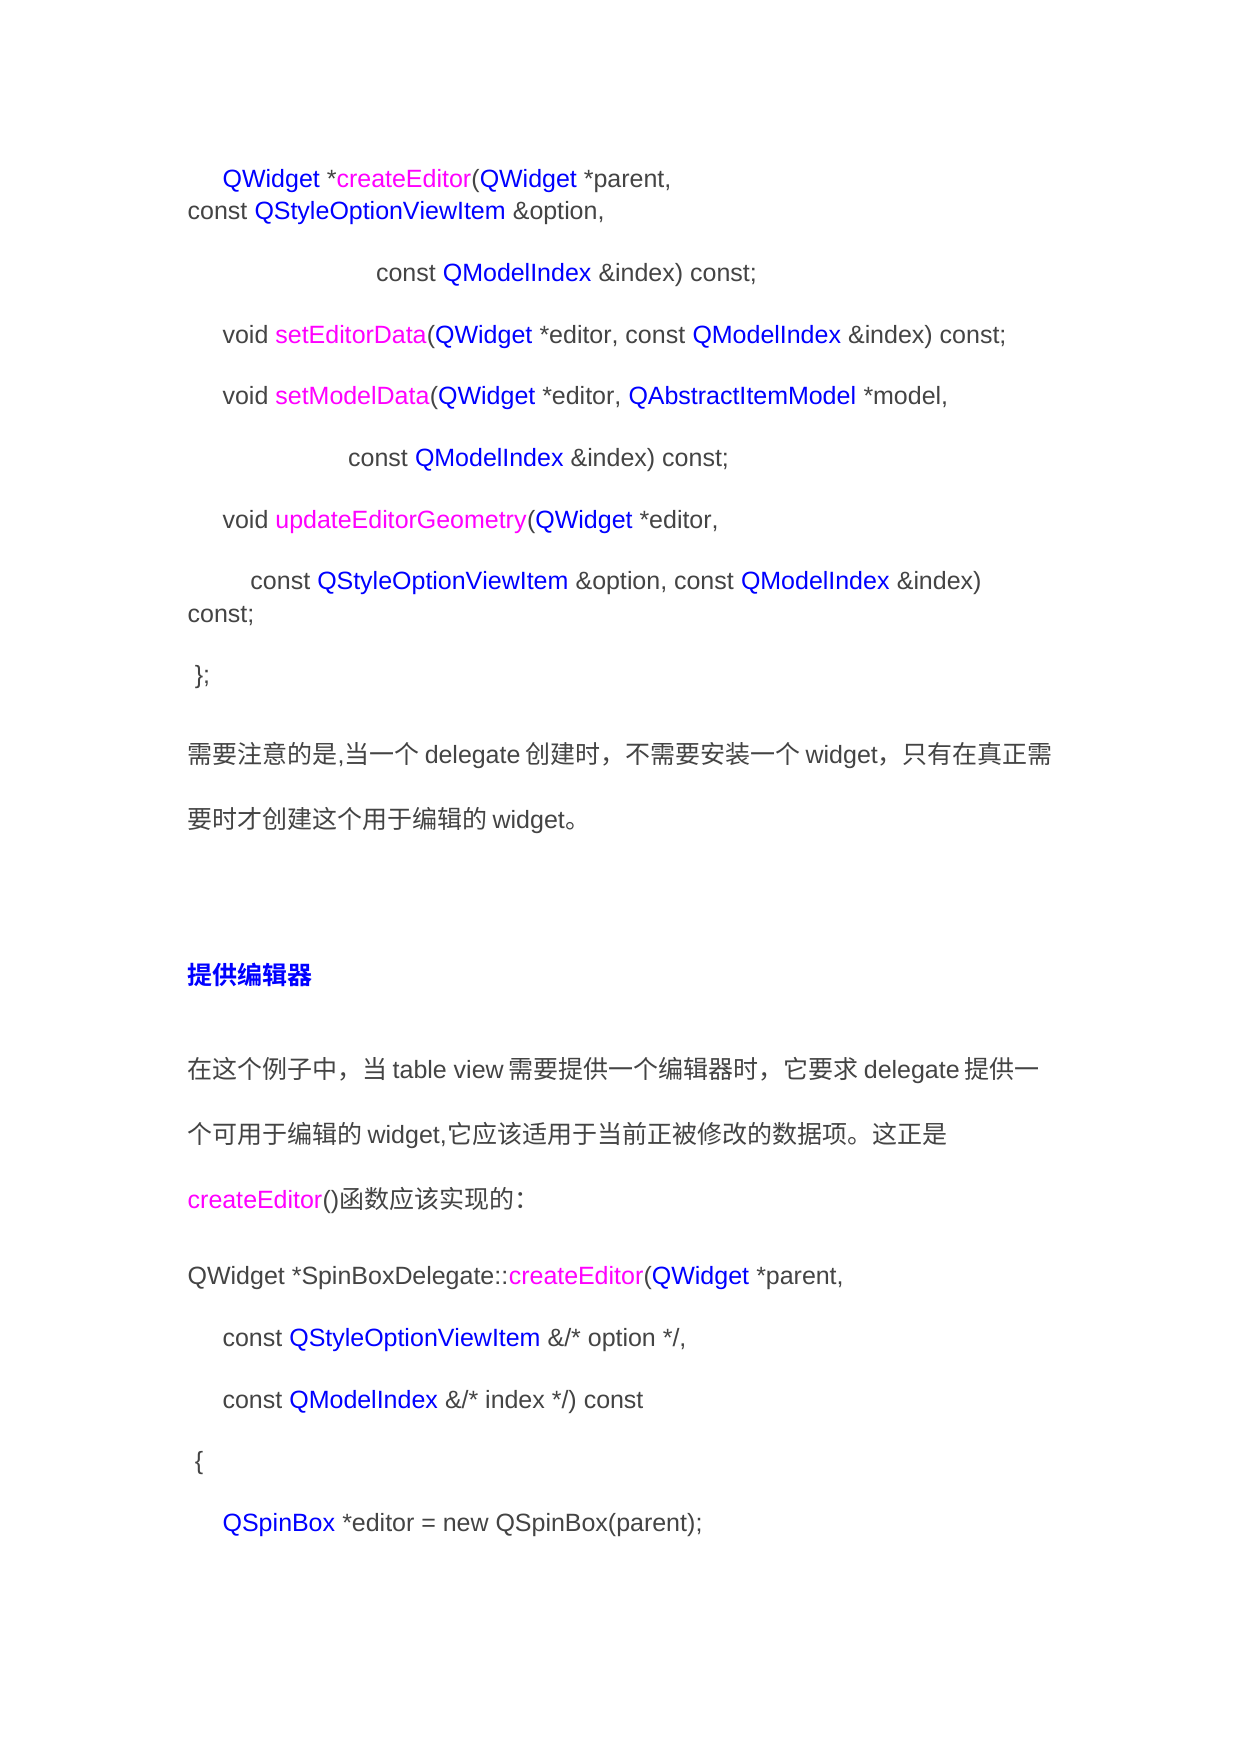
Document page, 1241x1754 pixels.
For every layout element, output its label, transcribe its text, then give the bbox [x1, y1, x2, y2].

text void setEditorData(QWidget *editor, const QModelIndex &index) const; [187, 318, 1053, 350]
text }; [187, 659, 1053, 691]
text 在这个例子中，当table view需要提供一个编辑器时，它要求delegate提供一个可用于编辑的widget,它应该适用于当前正被修改的数据项。这正是createEditor()函数应该实现的： [187, 1035, 1053, 1230]
text 提供编辑器 [187, 941, 1053, 1006]
text const QModelIndex &index) const; [187, 256, 1053, 289]
text const QStyleOptionViewItem &option, const QModelIndex &index) const; [187, 564, 1053, 629]
text const QStyleOptionViewItem &/* option */, [187, 1321, 1053, 1354]
text 需要注意的是,当一个delegate创建时，不需要安装一个widget，只有在真正需要时才创建这个用于编辑的widget。 [187, 720, 1053, 850]
text QWidget *createEditor(QWidget *parent, const QStyleOptionViewItem &option, [187, 162, 1053, 227]
text const QModelIndex &/* index */) const [187, 1383, 1053, 1415]
text QSpinBox *editor = new QSpinBox(parent); [187, 1506, 1053, 1539]
text { [187, 1444, 1053, 1477]
text const QModelIndex &index) const; [187, 441, 1053, 474]
text void setModelData(QWidget *editor, QAbstractItemModel *model, [187, 379, 1053, 412]
text void updateEditorGeometry(QWidget *editor, [187, 503, 1053, 535]
text QWidget *SpinBoxDelegate::createEditor(QWidget *parent, [187, 1259, 1053, 1292]
